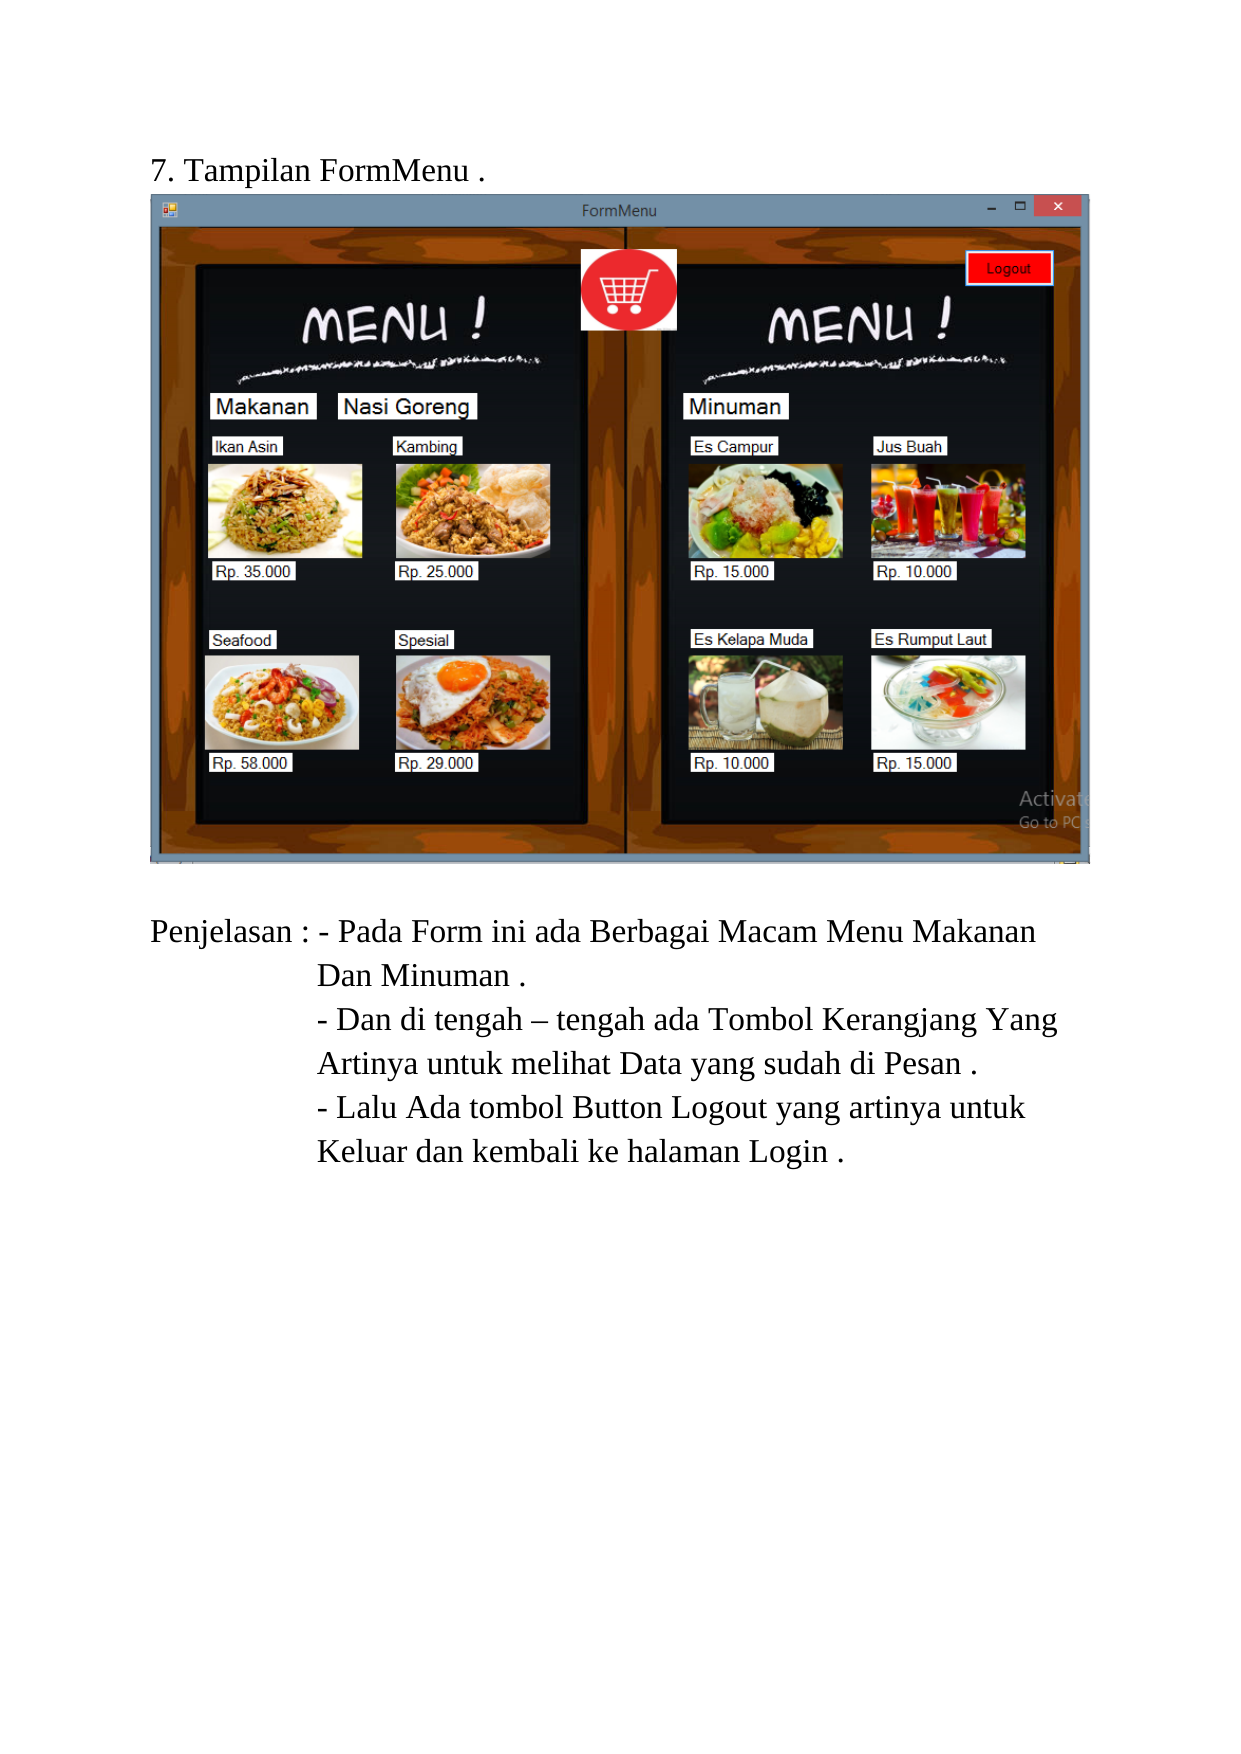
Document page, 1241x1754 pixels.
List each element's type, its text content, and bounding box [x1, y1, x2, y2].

picture [150, 194, 1091, 864]
text 7. Tampilan FormMenu . [150, 150, 1090, 188]
text - Lalu Ada tombol Button Logout yang artinya untuk [225, 1088, 1090, 1126]
text - Dan di tengah – tengah ada Tombol Kerangjang Yang [225, 999, 1090, 1038]
text Penjelasan : - Pada Form ini ada Berbagai Macam Menu Makanan [150, 911, 1090, 950]
text Artinya untuk melihat Data yang sudah di Pesan . [225, 1043, 1090, 1082]
text Dan Minuman . [150, 955, 1090, 994]
text Keluar dan kembali ke halaman Login . [225, 1132, 1090, 1170]
